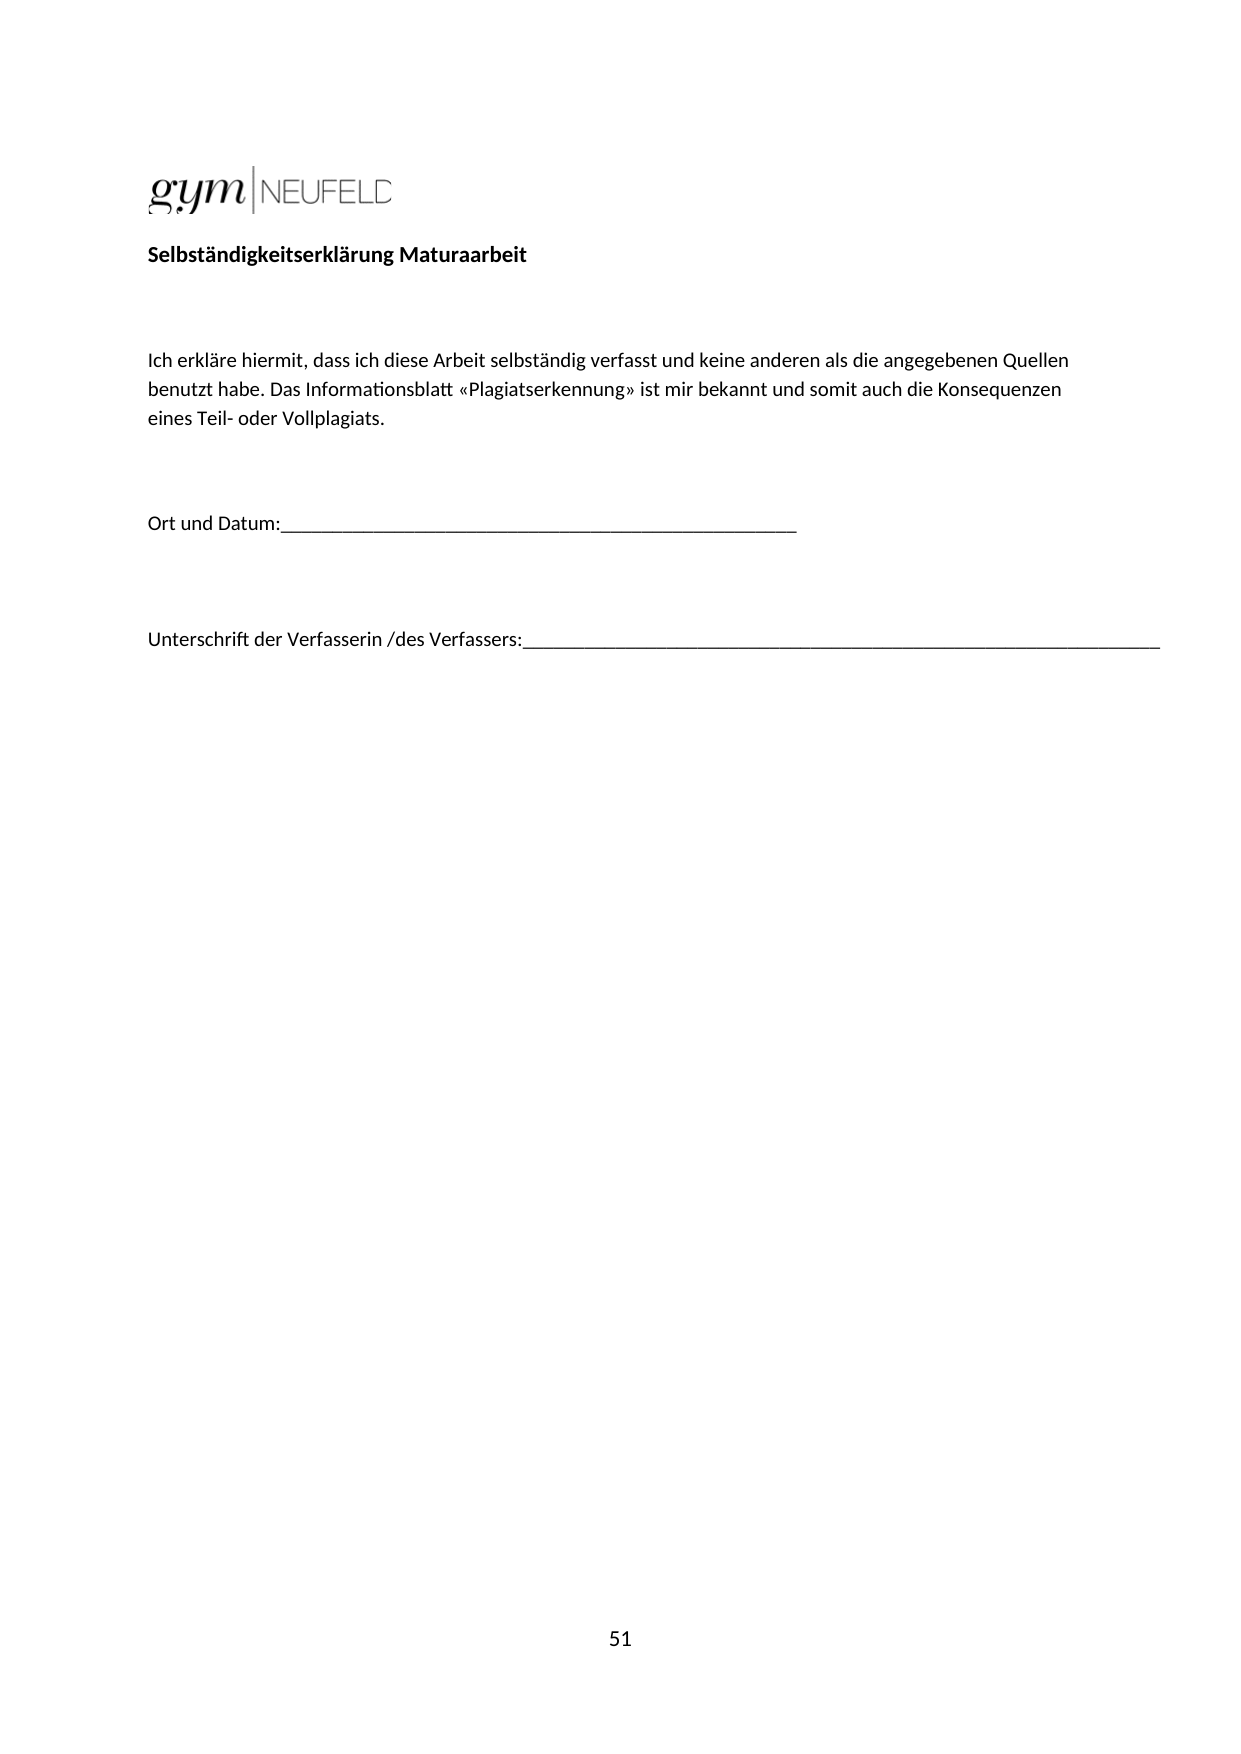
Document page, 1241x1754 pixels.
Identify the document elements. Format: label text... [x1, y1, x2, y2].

text Unterschrift der Verfasserin /des Verfassers: [148, 623, 1093, 652]
text Ich erkläre hiermit, dass ich diese Arbeit selbständig verfasst und keine anderen als die angegebenen Quellen benutzt habe. Das Informationsblatt «Plagiatserkennung» ist mir bekannt und somit auch die Konsequenzen eines Teil- oder Vollplagiats. [148, 343, 1093, 431]
text Selbständigkeitserklärung Maturaarbeit [148, 239, 1093, 268]
picture [147, 166, 391, 213]
text Ort und Datum: [148, 506, 1093, 535]
